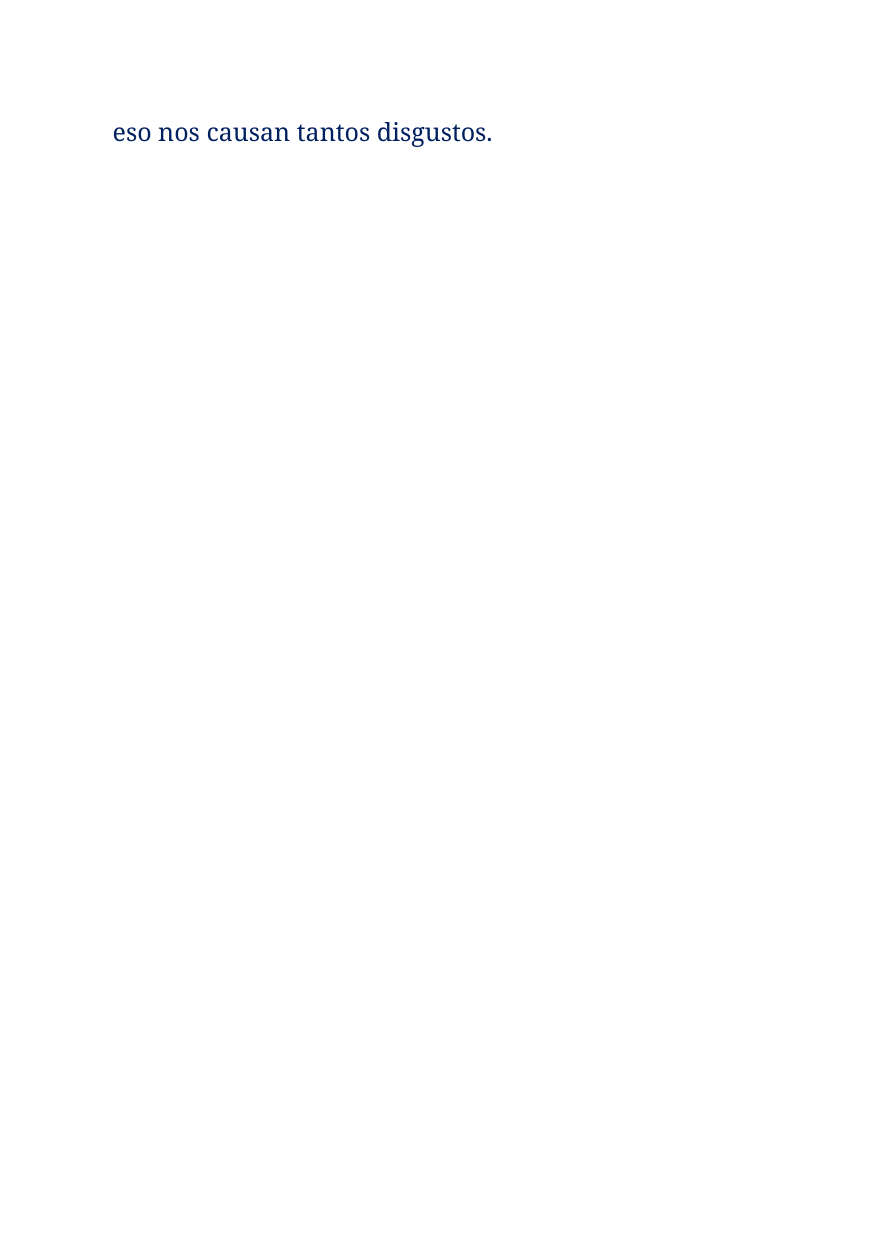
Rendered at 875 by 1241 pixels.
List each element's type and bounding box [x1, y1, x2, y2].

text [112, 114, 762, 149]
